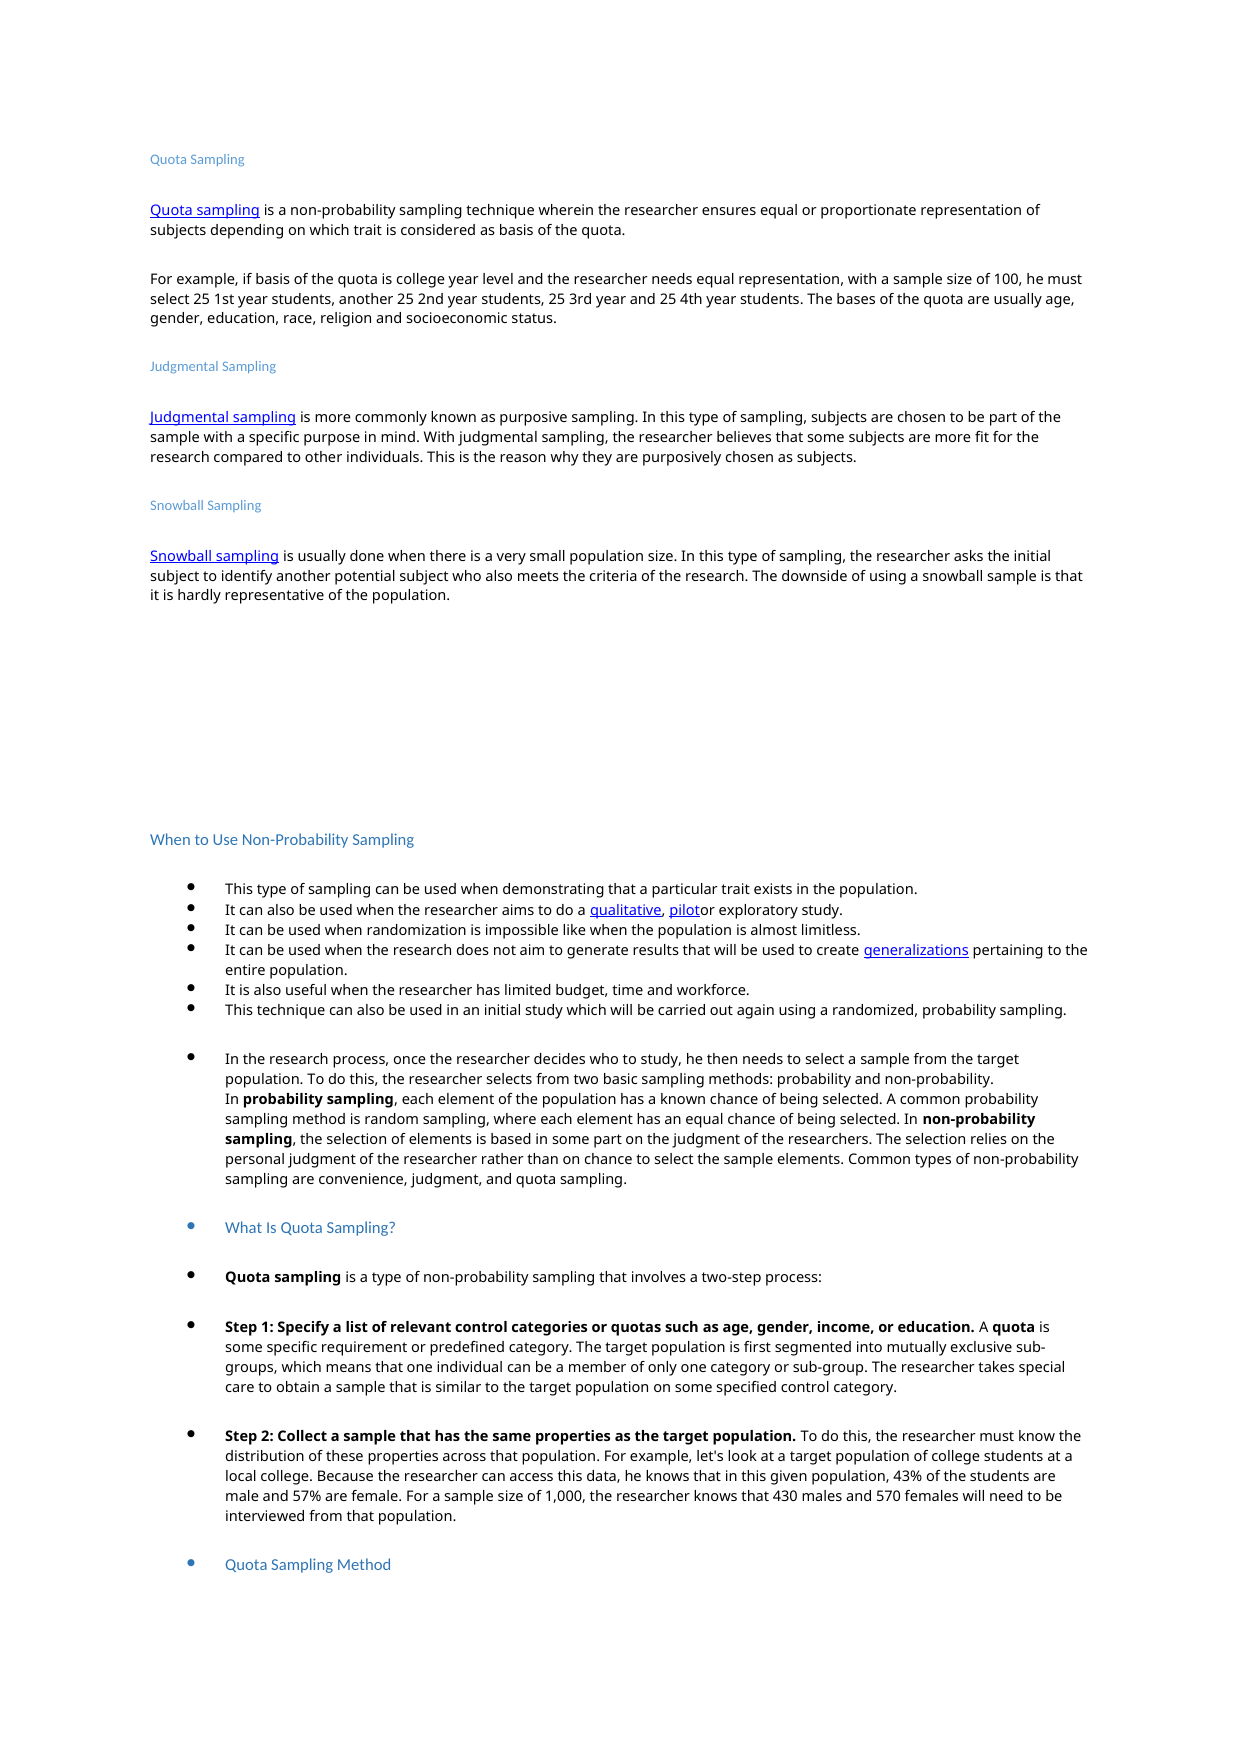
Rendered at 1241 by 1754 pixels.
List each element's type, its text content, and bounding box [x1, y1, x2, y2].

list Quota sampling is a type of non-probability sampling that involves a two-step process: [187, 1267, 1090, 1287]
subtitle Judgmental Sampling [150, 357, 1090, 375]
subtitle Snowball Sampling [150, 496, 1090, 514]
list It can also be used when the researcher aims to do a qualitative, pilotor exploratory study. [187, 899, 1090, 919]
list This technique can also be used in an initial study which will be carried out again using a randomized, probability sampling. [187, 999, 1090, 1020]
list Step 1: Specify a list of relevant control categories or quotas such as age, gender, income, or education. A quota is some specific requirement or predefined category. The target population is first segmented into mutually exclusive sub-groups, which means that one individual can be a member of only one category or sub-group. The researcher takes special care to obtain a sample that is similar to the target population on some specified control category. [187, 1317, 1090, 1396]
list Step 2: Collect a sample that has the same properties as the target population. To do this, the researcher must know the distribution of these properties across that population. For example, let's look at a target population of college students at a local college. Because the researcher can access this data, he knows that in this given population, 43% of the students are male and 57% are female. For a sample size of 1,000, the researcher knows that 430 males and 570 females will need to be interviewed from that population. [187, 1426, 1090, 1525]
text Quota sampling is a non-probability sampling technique wherein the researcher ensures equal or proportionate representation of subjects depending on which trait is considered as basis of the quota. [150, 199, 1090, 239]
subtitle Quota Sampling Method [187, 1554, 1090, 1575]
list It can be used when the research does not aim to generate results that will be used to create generalizations pertaining to the entire population. [187, 939, 1090, 979]
subtitle When to Use Non-Probability Sampling [150, 830, 1090, 850]
list It can be used when randomization is impossible like when the population is almost limitless. [187, 919, 1090, 939]
subtitle What Is Quota Sampling? [187, 1217, 1090, 1238]
text Snowball sampling is usually done when there is a very small population size. In this type of sampling, the researcher asks the initial subject to identify another potential subject who also meets the criteria of the research. The downside of using a snowball sample is that it is hardly representative of the population. [150, 545, 1090, 605]
list This type of sampling can be used when demonstrating that a particular trait exists in the population. [187, 879, 1090, 899]
subtitle Quota Sampling [150, 150, 1090, 168]
text For example, if basis of the quota is college year level and the researcher needs equal representation, with a sample size of 100, he must select 25 1st year students, another 25 2nd year students, 25 3rd year and 25 4th year students. The bases of the quota are usually age, gender, education, race, religion and socioeconomic status. [150, 268, 1090, 328]
list It is also useful when the researcher has limited budget, time and workforce. [187, 979, 1090, 999]
text Judgmental sampling is more commonly known as purposive sampling. In this type of sampling, subjects are chosen to be part of the sample with a specific purpose in mind. With judgmental sampling, the researcher believes that some subjects are more fit for the research compared to other individuals. This is the reason why they are purposively chosen as subjects. [150, 407, 1090, 467]
list In the research process, once the researcher decides who to study, he then needs to select a sample from the target population. To do this, the researcher selects from two basic sampling methods: probability and non-probability. In probability sampling, each element of the population has a known chance of being selected. A common probability sampling method is random sampling, where each element has an equal chance of being selected. In non-probability sampling, the selection of elements is based in some part on the judgment of the researchers. The selection relies on the personal judgment of the researcher rather than on chance to select the sample elements. Common types of non-probability sampling are convenience, judgment, and quota sampling. [187, 1049, 1090, 1188]
